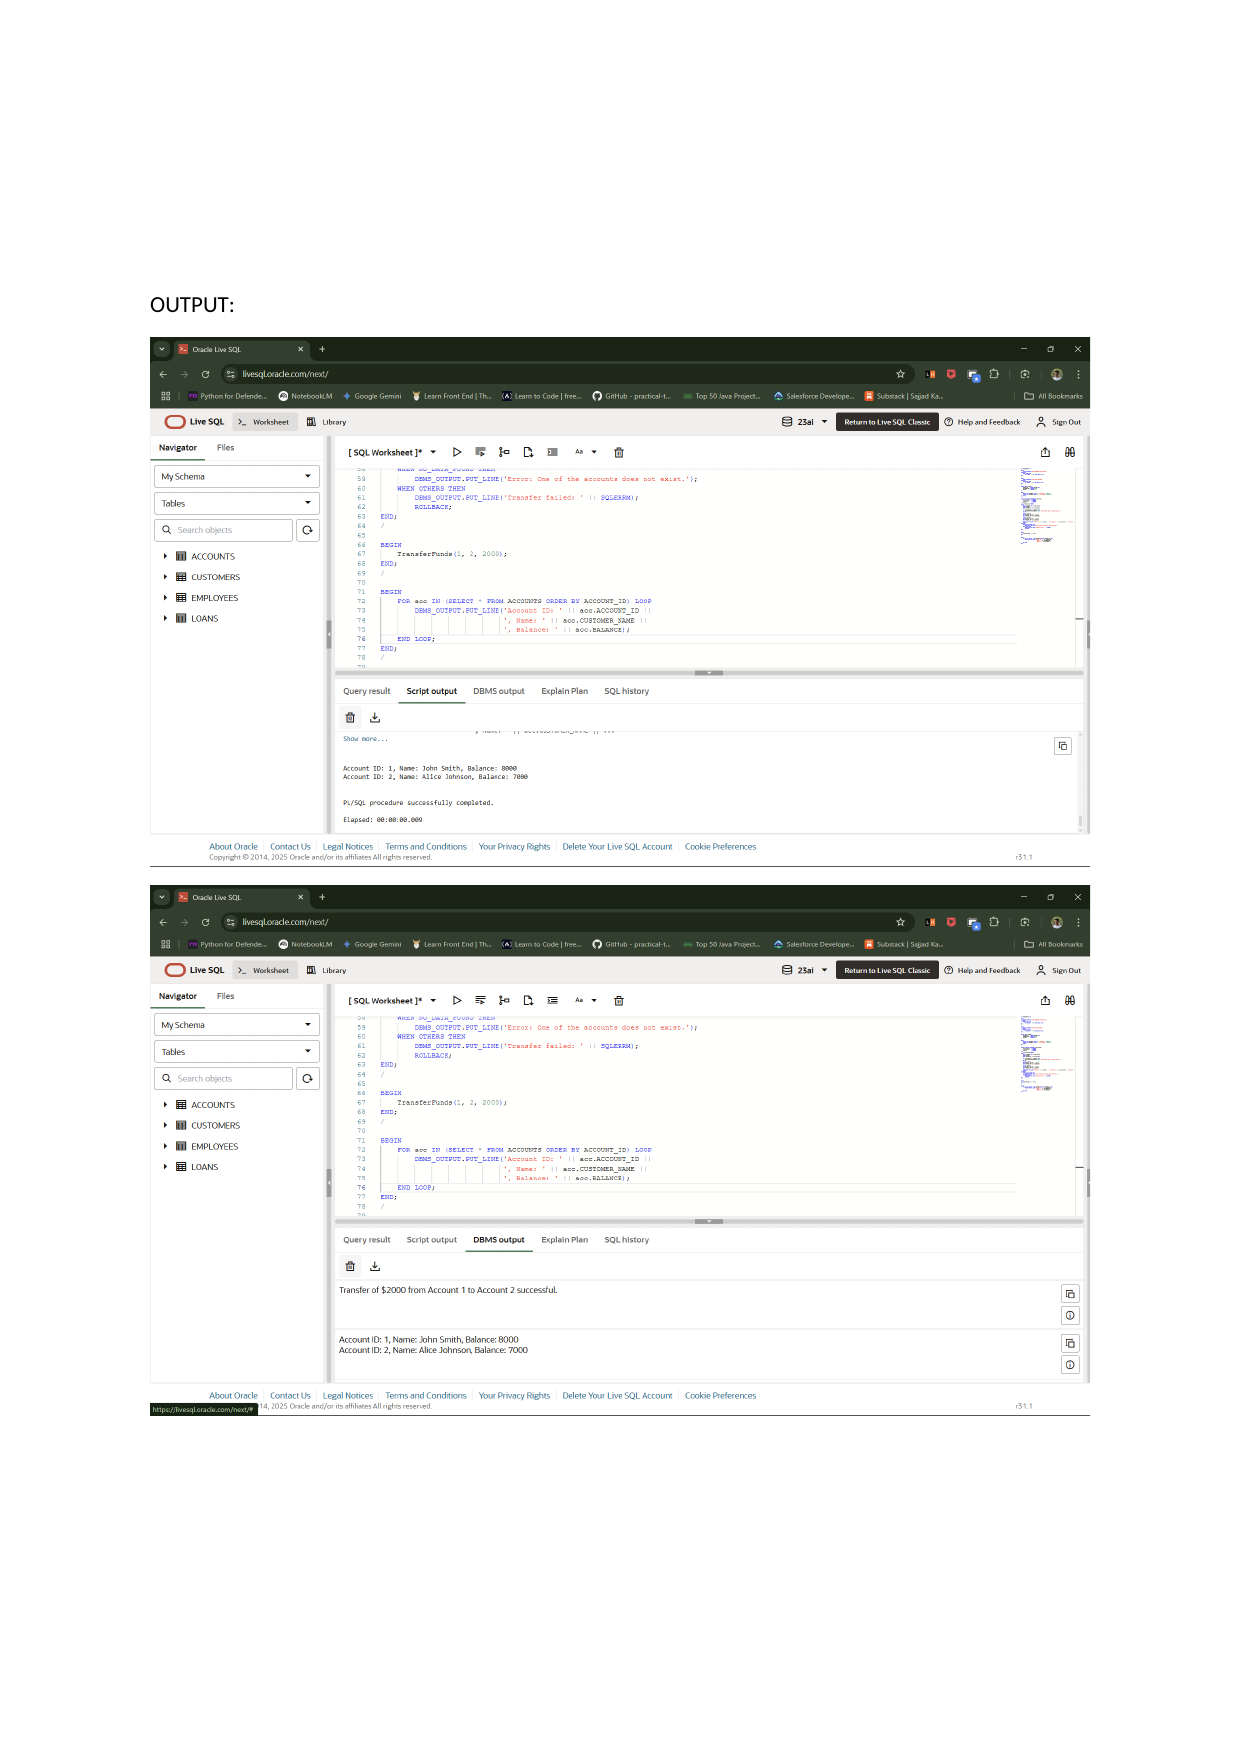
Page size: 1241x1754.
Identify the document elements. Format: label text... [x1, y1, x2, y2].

text OUTPUT: [150, 291, 1090, 319]
picture [150, 885, 1091, 1416]
picture [150, 337, 1091, 867]
